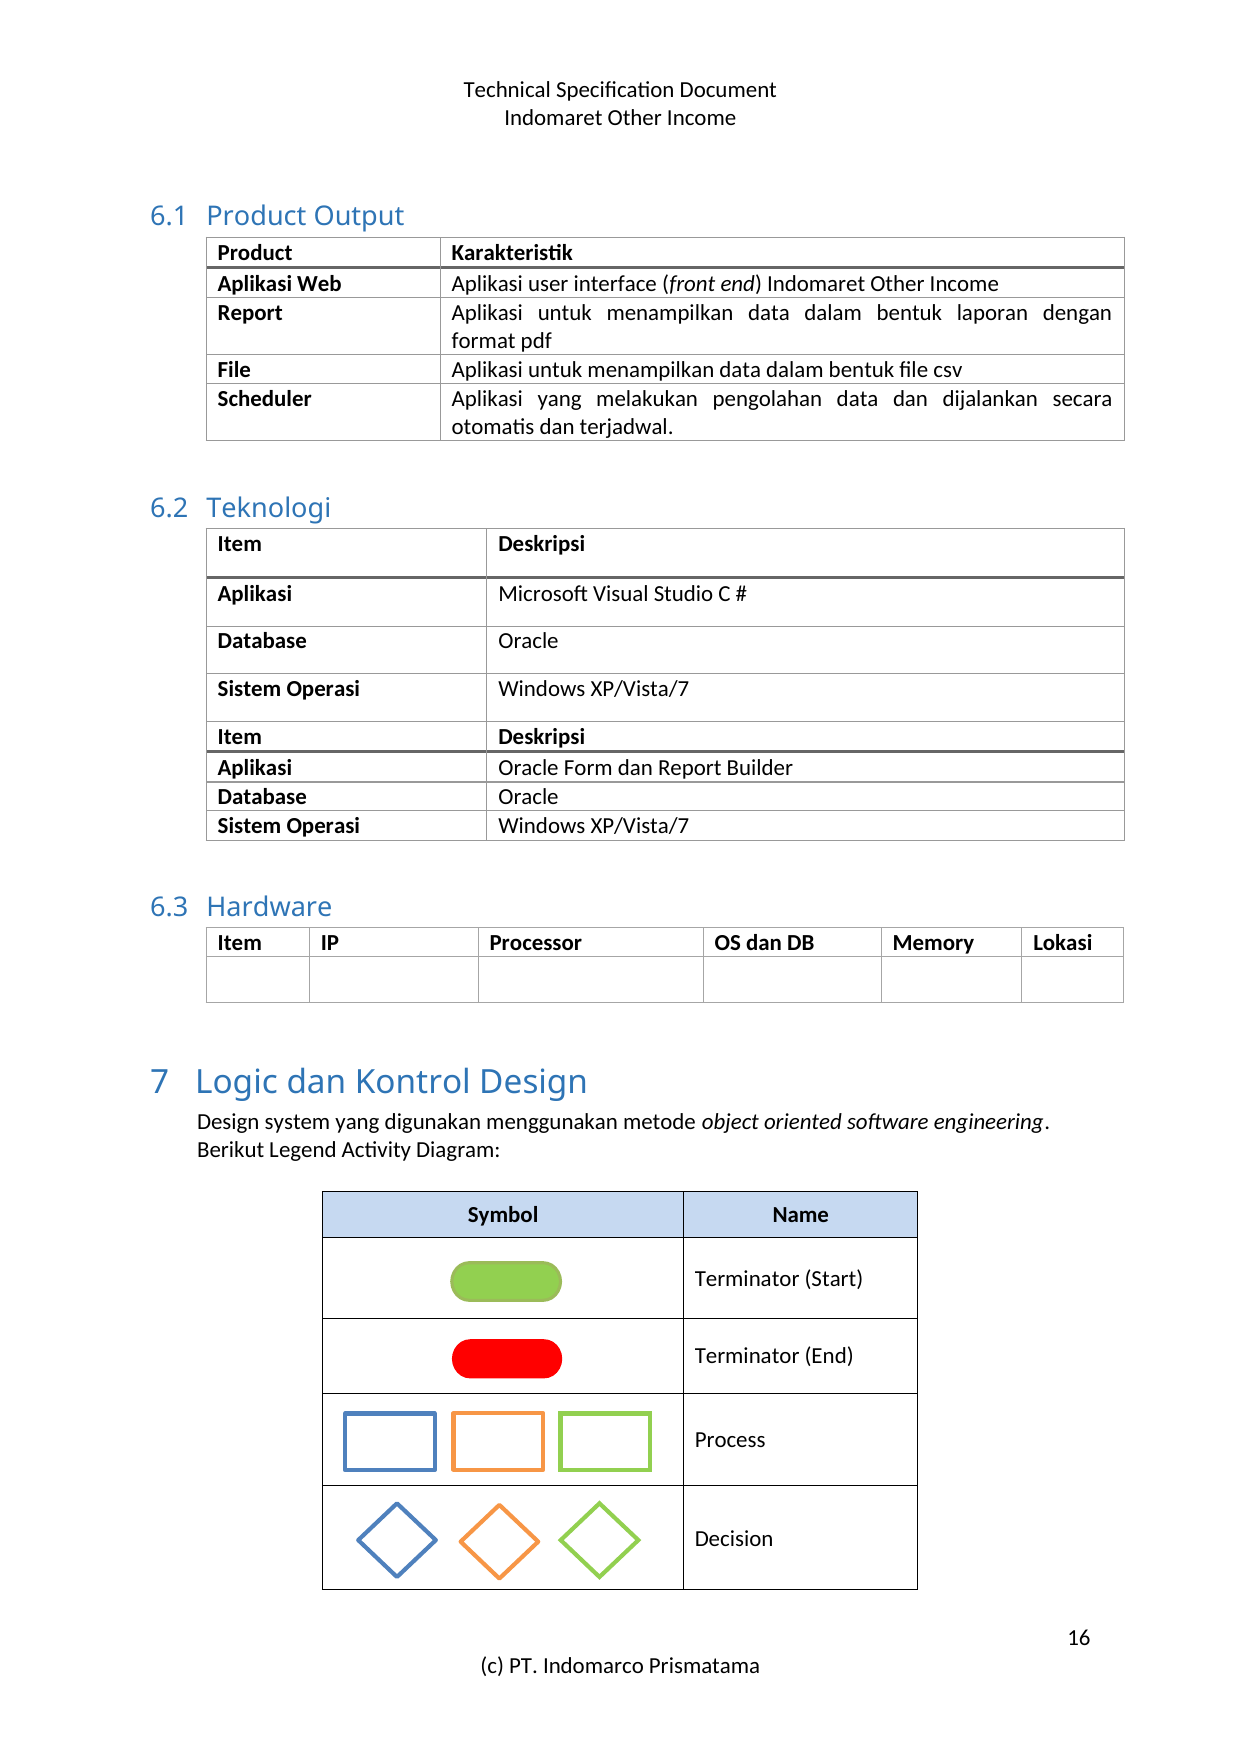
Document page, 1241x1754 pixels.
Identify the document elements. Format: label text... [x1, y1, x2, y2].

table_cell Process [684, 1394, 917, 1485]
table_cell Database [207, 783, 486, 810]
subtitle Product Output [150, 197, 1090, 234]
table_cell Aplikasi untuk menampilkan data dalam bentuk laporan dengan format pdf [441, 298, 1124, 354]
table_cell Sistem Operasi [207, 811, 486, 839]
table_cell File [207, 355, 440, 383]
table_header Item [207, 928, 309, 956]
table_header IP [310, 928, 478, 956]
table_cell Aplikasi [207, 579, 486, 626]
table_header Product [207, 238, 440, 266]
table_cell [882, 957, 1021, 1002]
table_cell Microsoft Visual Studio C # [487, 579, 1124, 626]
table_header Lokasi [1022, 928, 1123, 956]
table_cell Item [207, 722, 486, 750]
text Design system yang digunakan menggunakan metode object oriented software engineering. [197, 1107, 1090, 1135]
table_cell Aplikasi yang melakukan pengolahan data dan dijalankan secara otomatis dan terjadwal. [441, 384, 1124, 440]
table_header Processor [479, 928, 703, 956]
table_cell Sistem Operasi [207, 674, 486, 721]
table_cell Windows XP/Vista/7 [487, 674, 1124, 721]
text Berikut Legend Activity Diagram: [197, 1135, 1090, 1163]
subtitle Hardware [150, 887, 1090, 924]
subtitle Logic dan Kontrol Design [150, 1058, 1090, 1104]
table_cell Report [207, 298, 440, 354]
table_cell [310, 957, 478, 1002]
table_cell [323, 1394, 683, 1485]
table_cell Windows XP/Vista/7 [487, 811, 1124, 839]
table_cell [323, 1238, 683, 1318]
table_cell Database [207, 627, 486, 673]
subtitle Teknologi [150, 488, 1090, 525]
table_cell Decision [684, 1486, 917, 1589]
table_header Symbol [323, 1192, 683, 1237]
table_header Karakteristik [441, 238, 1124, 266]
table_cell Aplikasi Web [207, 269, 440, 297]
table_cell Aplikasi [207, 753, 486, 781]
table_cell Oracle [487, 783, 1124, 810]
table_header OS dan DB [704, 928, 881, 956]
table_header Memory [882, 928, 1021, 956]
table_header Name [684, 1192, 917, 1237]
table_cell [1022, 957, 1123, 1002]
table_cell Scheduler [207, 384, 440, 440]
table_cell Terminator (Start) [684, 1238, 917, 1318]
table_cell [323, 1319, 683, 1392]
table_cell Aplikasi user interface (front end) Indomaret Other Income [441, 269, 1124, 297]
table_cell Oracle [487, 627, 1124, 673]
table_cell Terminator (End) [684, 1319, 917, 1392]
table_cell [479, 957, 703, 1002]
table_cell Aplikasi untuk menampilkan data dalam bentuk file csv [441, 355, 1124, 383]
table_cell Deskripsi [487, 722, 1124, 750]
table_cell [207, 957, 309, 1002]
table_header Item [207, 529, 486, 576]
table_cell [323, 1486, 683, 1589]
table_cell [704, 957, 881, 1002]
table_header Deskripsi [487, 529, 1124, 576]
table_cell Oracle Form dan Report Builder [487, 753, 1124, 781]
